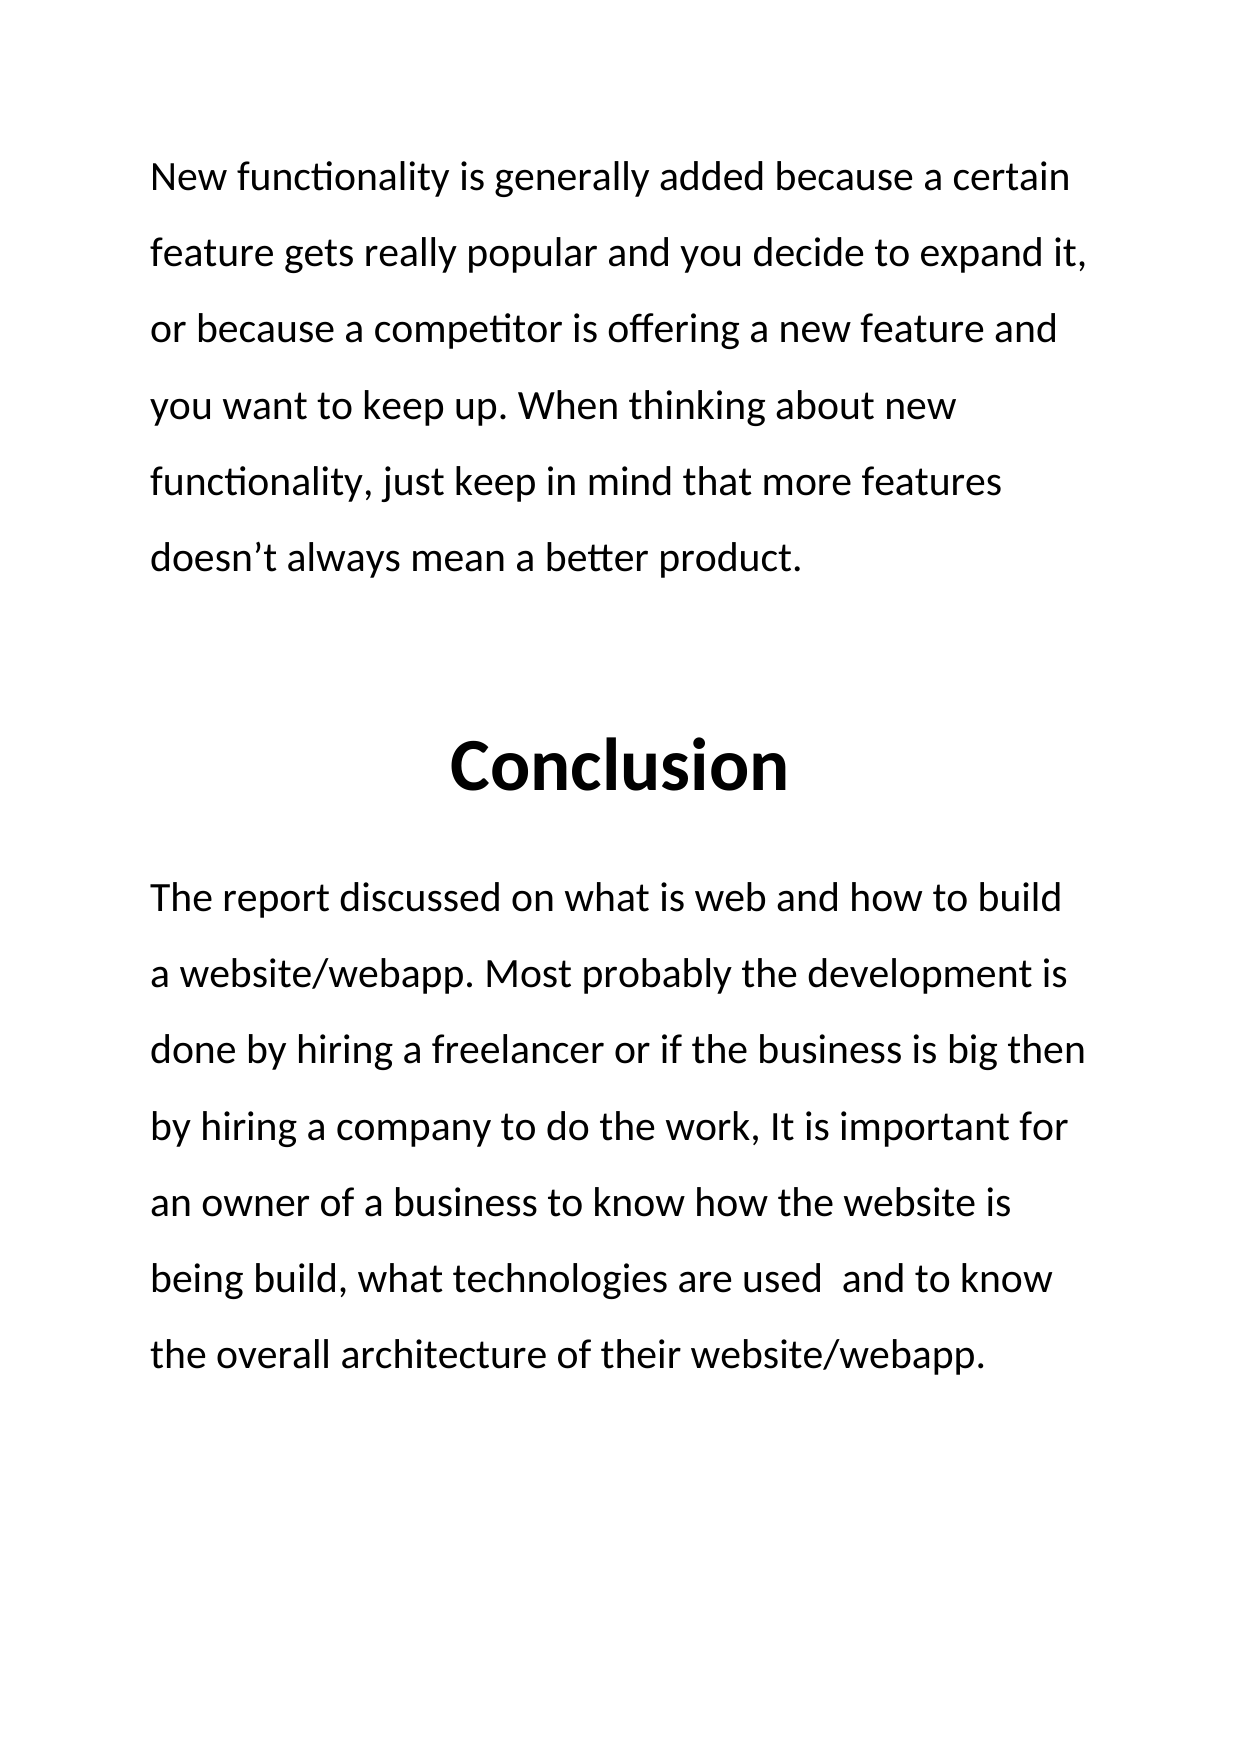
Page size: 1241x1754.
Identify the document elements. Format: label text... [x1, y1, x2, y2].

text New functionality is generally added because a certain feature gets really popular and you decide to expand it, or because a competitor is offering a new feature and you want to keep up. When thinking about new functionality, just keep in mind that more features doesn’t always mean a better product. [150, 150, 1090, 582]
text Conclusion [150, 717, 1090, 809]
text The report discussed on what is web and how to build a website/webapp. Most probably the development is done by hiring a freelancer or if the business is big then by hiring a company to do the work, It is important for an owner of a business to know how the website is being build, what technologies are used and to know the overall architecture of their website/webapp. [150, 871, 1090, 1379]
